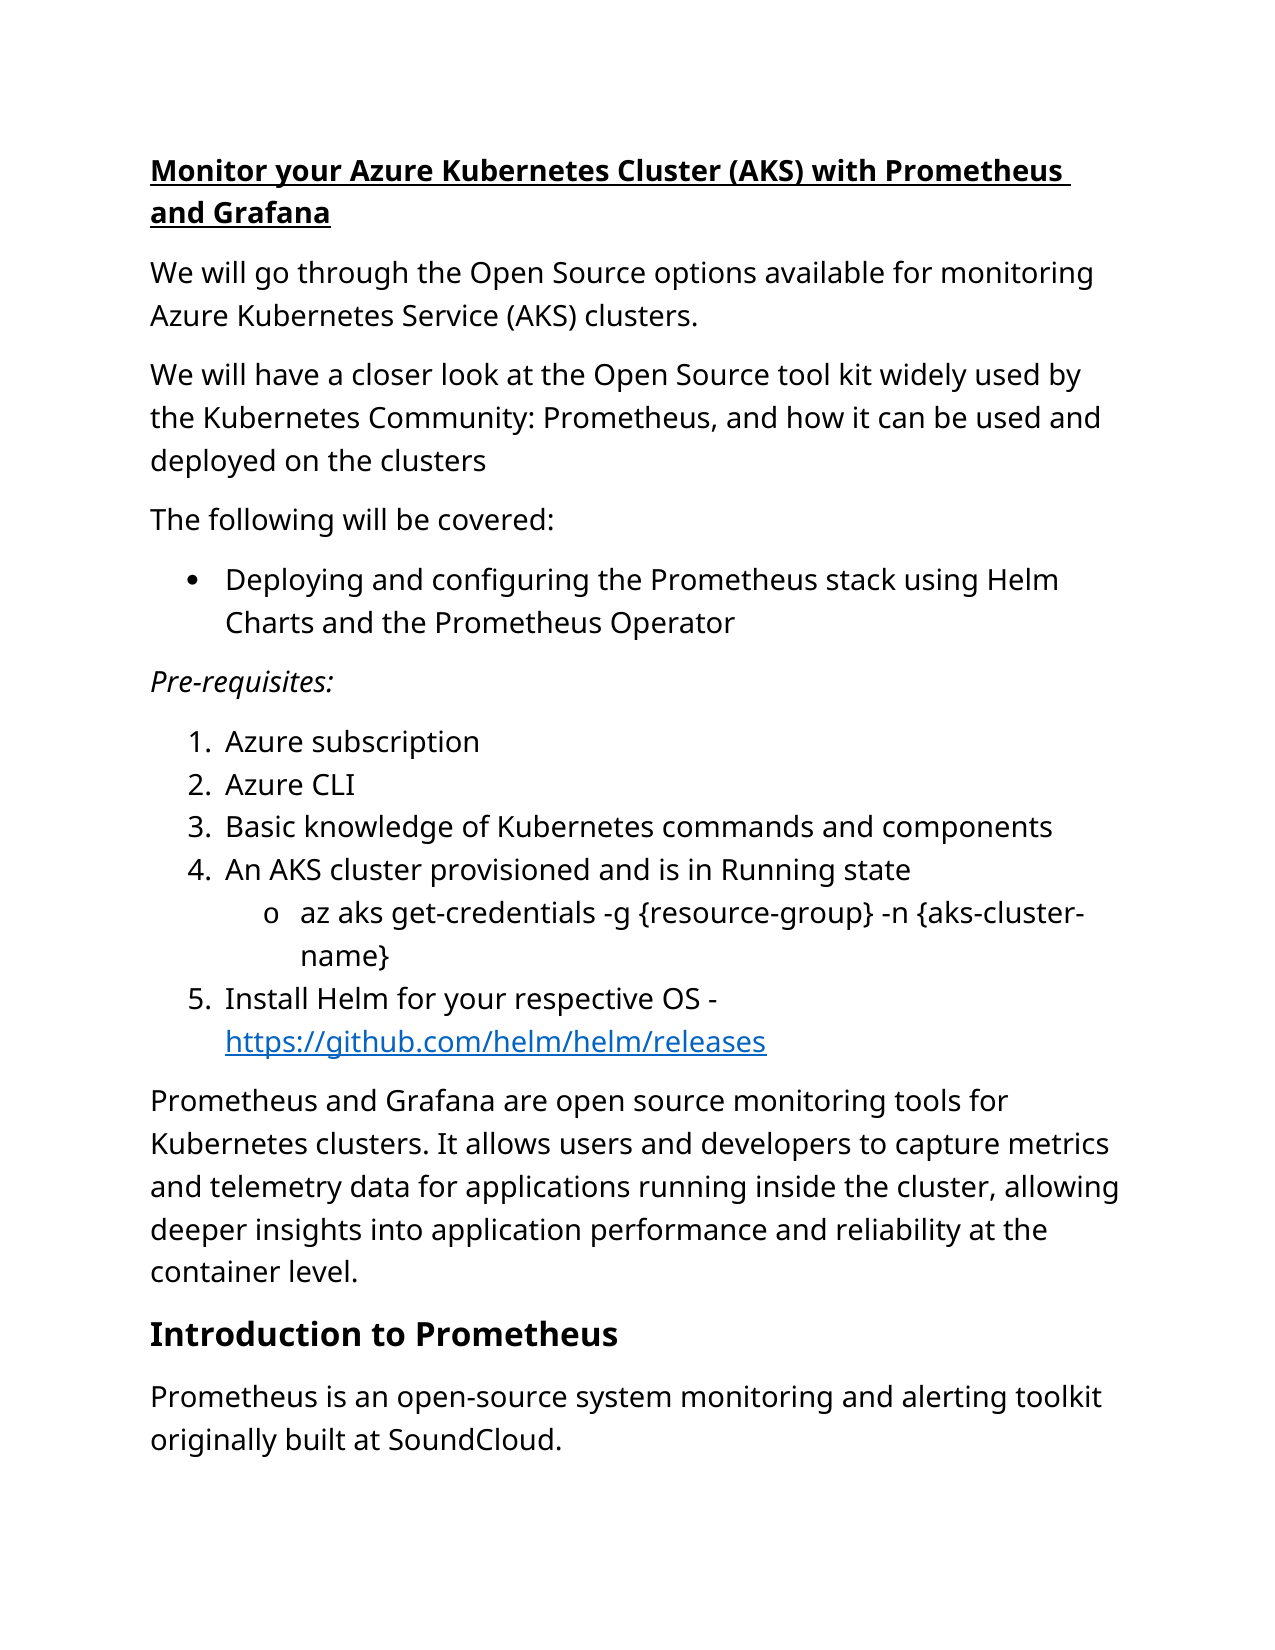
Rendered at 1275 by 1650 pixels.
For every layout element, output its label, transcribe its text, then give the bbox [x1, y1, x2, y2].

list An AKS cluster provisioned and is in Running state [187, 849, 1125, 889]
text Monitor your Azure Kubernetes Cluster (AKS) with Prometheus and Grafana [150, 150, 1125, 232]
text The following will be covered: [150, 500, 1125, 539]
list Basic knowledge of Kubernetes commands and components [187, 807, 1125, 846]
list Install Helm for your respective OS - https://github.com/helm/helm/releases [187, 978, 1125, 1061]
text We will have a closer look at the Open Source tool kit widely used by the Kubernetes Community: Prometheus, and how it can be used and deployed on the clusters [150, 354, 1125, 480]
text We will go through the Open Source options available for monitoring Azure Kubernetes Service (AKS) clusters. [150, 252, 1125, 335]
text Prometheus and Grafana are open source monitoring tools for Kubernetes clusters. It allows users and developers to capture metrics and telemetry data for applications running inside the cluster, allowing deeper insights into application performance and reliability at the container level. [150, 1080, 1125, 1291]
text Prometheus is an open-source system monitoring and alerting toolkit originally built at SoundCloud. [150, 1377, 1125, 1459]
list Azure CLI [187, 764, 1125, 803]
list az aks get-credentials -g {resource-group} -n {aks-cluster-name} [262, 892, 1125, 975]
list Deploying and configuring the Prometheus stack using Helm Charts and the Prometheus Operator [187, 559, 1125, 642]
list Azure subscription [187, 721, 1125, 761]
text Introduction to Prometheus [150, 1311, 1125, 1356]
text Pre-requisites: [150, 661, 1125, 701]
